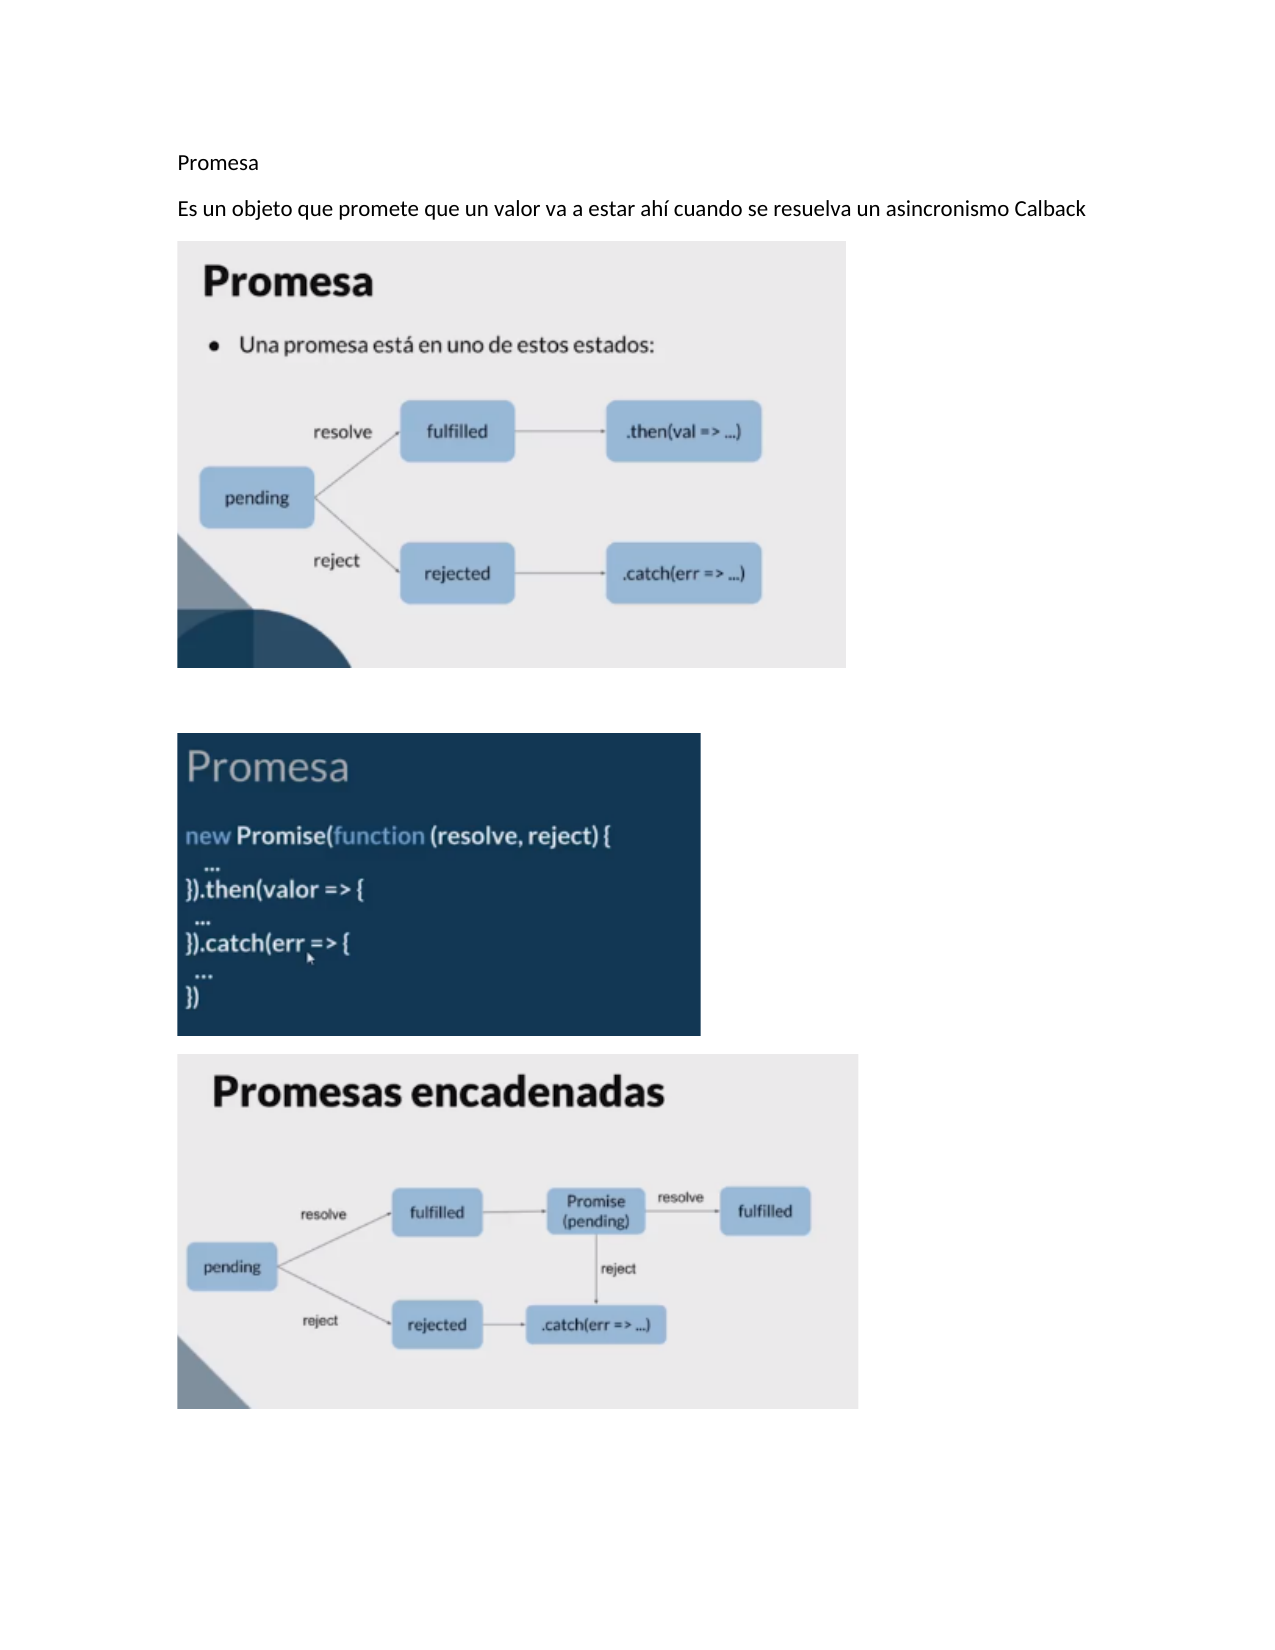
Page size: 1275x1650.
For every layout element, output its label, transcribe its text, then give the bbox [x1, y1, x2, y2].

picture [177, 733, 701, 1036]
picture [177, 1054, 859, 1409]
text Es un objeto que promete que un valor va a estar ahí cuando se resuelva un asincronismo Calback [177, 194, 1098, 222]
picture [177, 241, 846, 668]
text Promesa [177, 148, 1098, 176]
